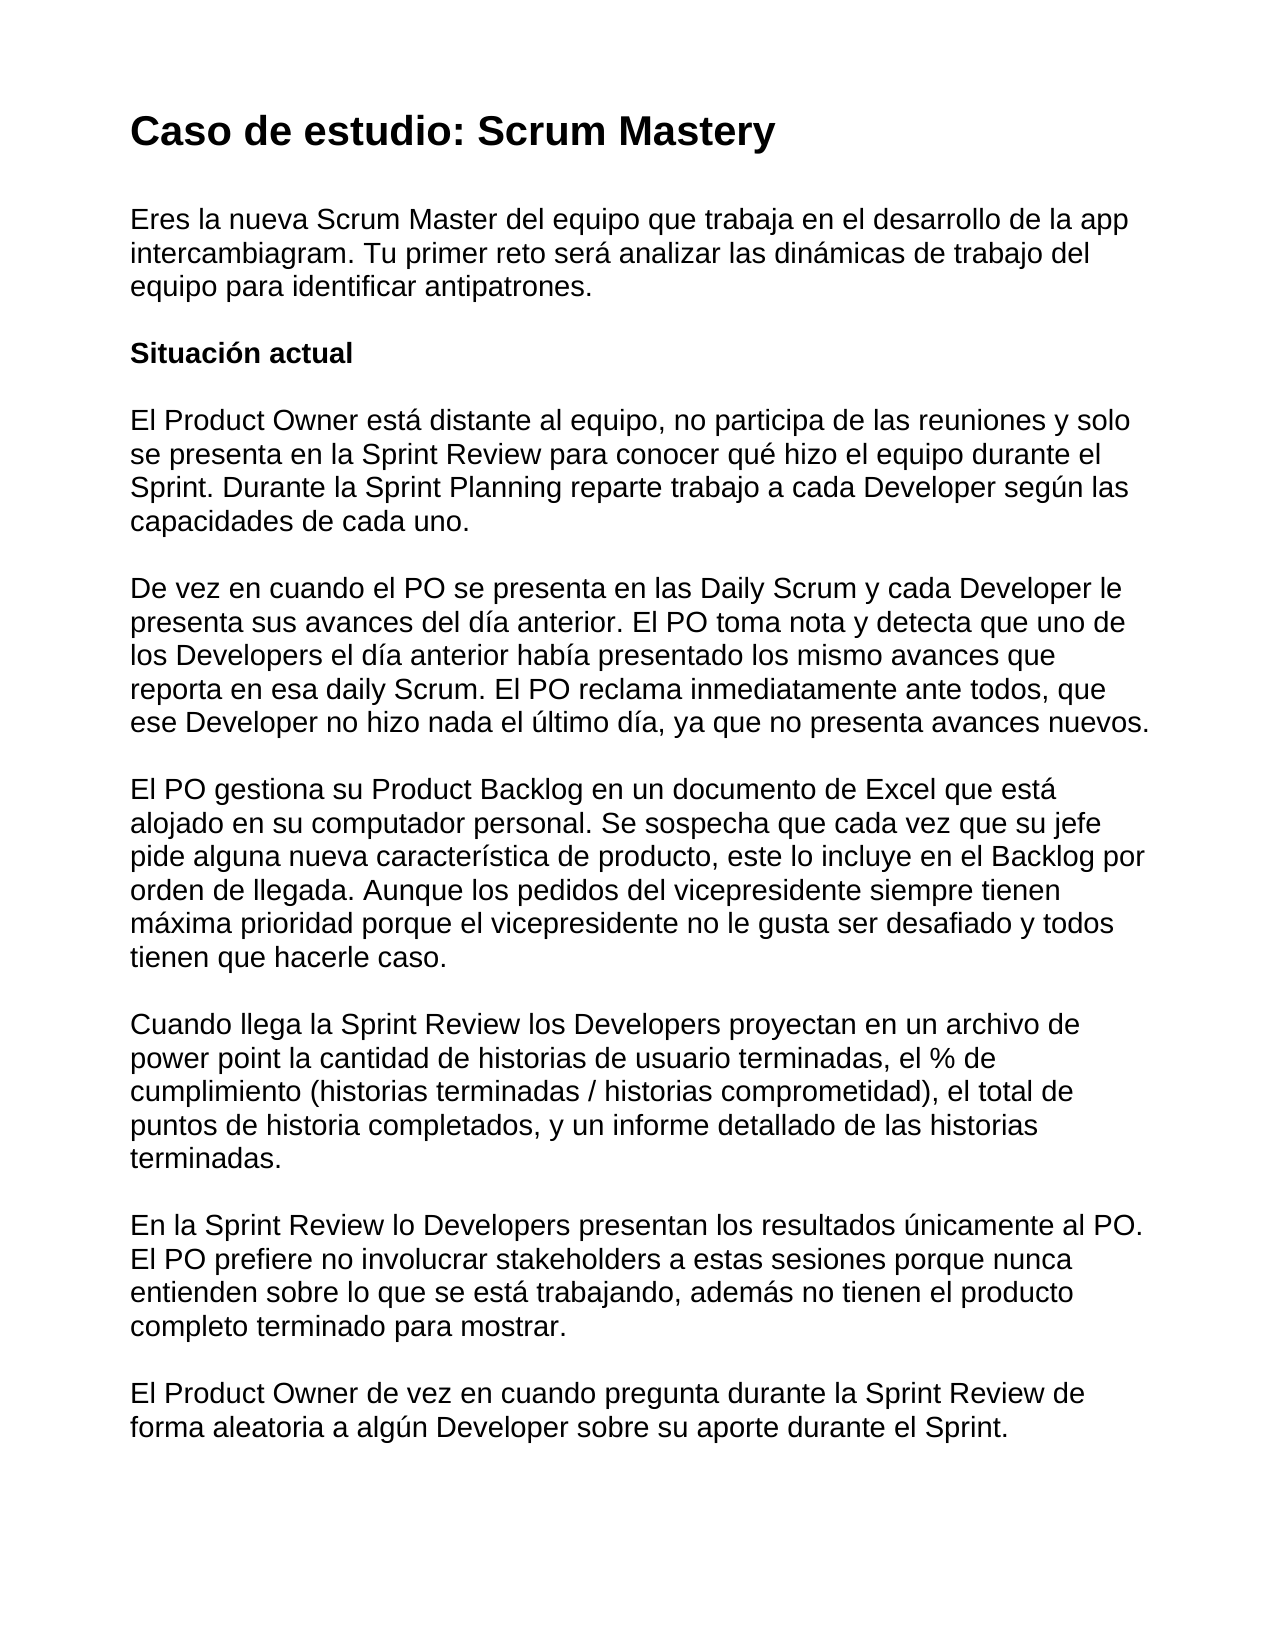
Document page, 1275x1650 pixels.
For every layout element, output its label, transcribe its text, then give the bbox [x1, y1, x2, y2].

text El PO gestiona su Product Backlog en un documento de Excel que está alojado en su computador personal. Se sospecha que cada vez que su jefe pide alguna nueva característica de producto, este lo incluye en el Backlog por orden de llegada. Aunque los pedidos del vicepresidente siempre tienen máxima prioridad porque el vicepresidente no le gusta ser desafiado y todos tienen que hacerle caso. [130, 772, 1157, 974]
text De vez en cuando el PO se presenta en las Daily Scrum y cada Developer le presenta sus avances del día anterior. El PO toma nota y detecta que uno de los Developers el día anterior había presentado los mismo avances que reporta en esa daily Scrum. El PO reclama inmediatamente ante todos, que ese Developer no hizo nada el último día, ya que no presenta avances nuevos. [130, 571, 1157, 739]
text El Product Owner de vez en cuando pregunta durante la Sprint Review de forma aleatoria a algún Developer sobre su aporte durante el Sprint. [130, 1376, 1157, 1443]
text Eres la nueva Scrum Master del equipo que trabaja en el desarrollo de la app intercambiagram. Tu primer reto será analizar las dinámicas de trabajo del equipo para identificar antipatrones. [130, 202, 1157, 303]
text Situación actual [130, 336, 1157, 370]
text Caso de estudio: Scrum Mastery [130, 106, 1157, 154]
text Cuando llega la Sprint Review los Developers proyectan en un archivo de power point la cantidad de historias de usuario terminadas, el % de cumplimiento (historias terminadas / historias comprometidad), el total de puntos de historia completados, y un informe detallado de las historias terminadas. [130, 1007, 1157, 1175]
text En la Sprint Review lo Developers presentan los resultados únicamente al PO. El PO prefiere no involucrar stakeholders a estas sesiones porque nunca entienden sobre lo que se está trabajando, además no tienen el producto completo terminado para mostrar. [130, 1208, 1157, 1343]
text El Product Owner está distante al equipo, no participa de las reuniones y solo se presenta en la Sprint Review para conocer qué hizo el equipo durante el Sprint. Durante la Sprint Planning reparte trabajo a cada Developer según las capacidades de cada uno. [130, 403, 1157, 538]
